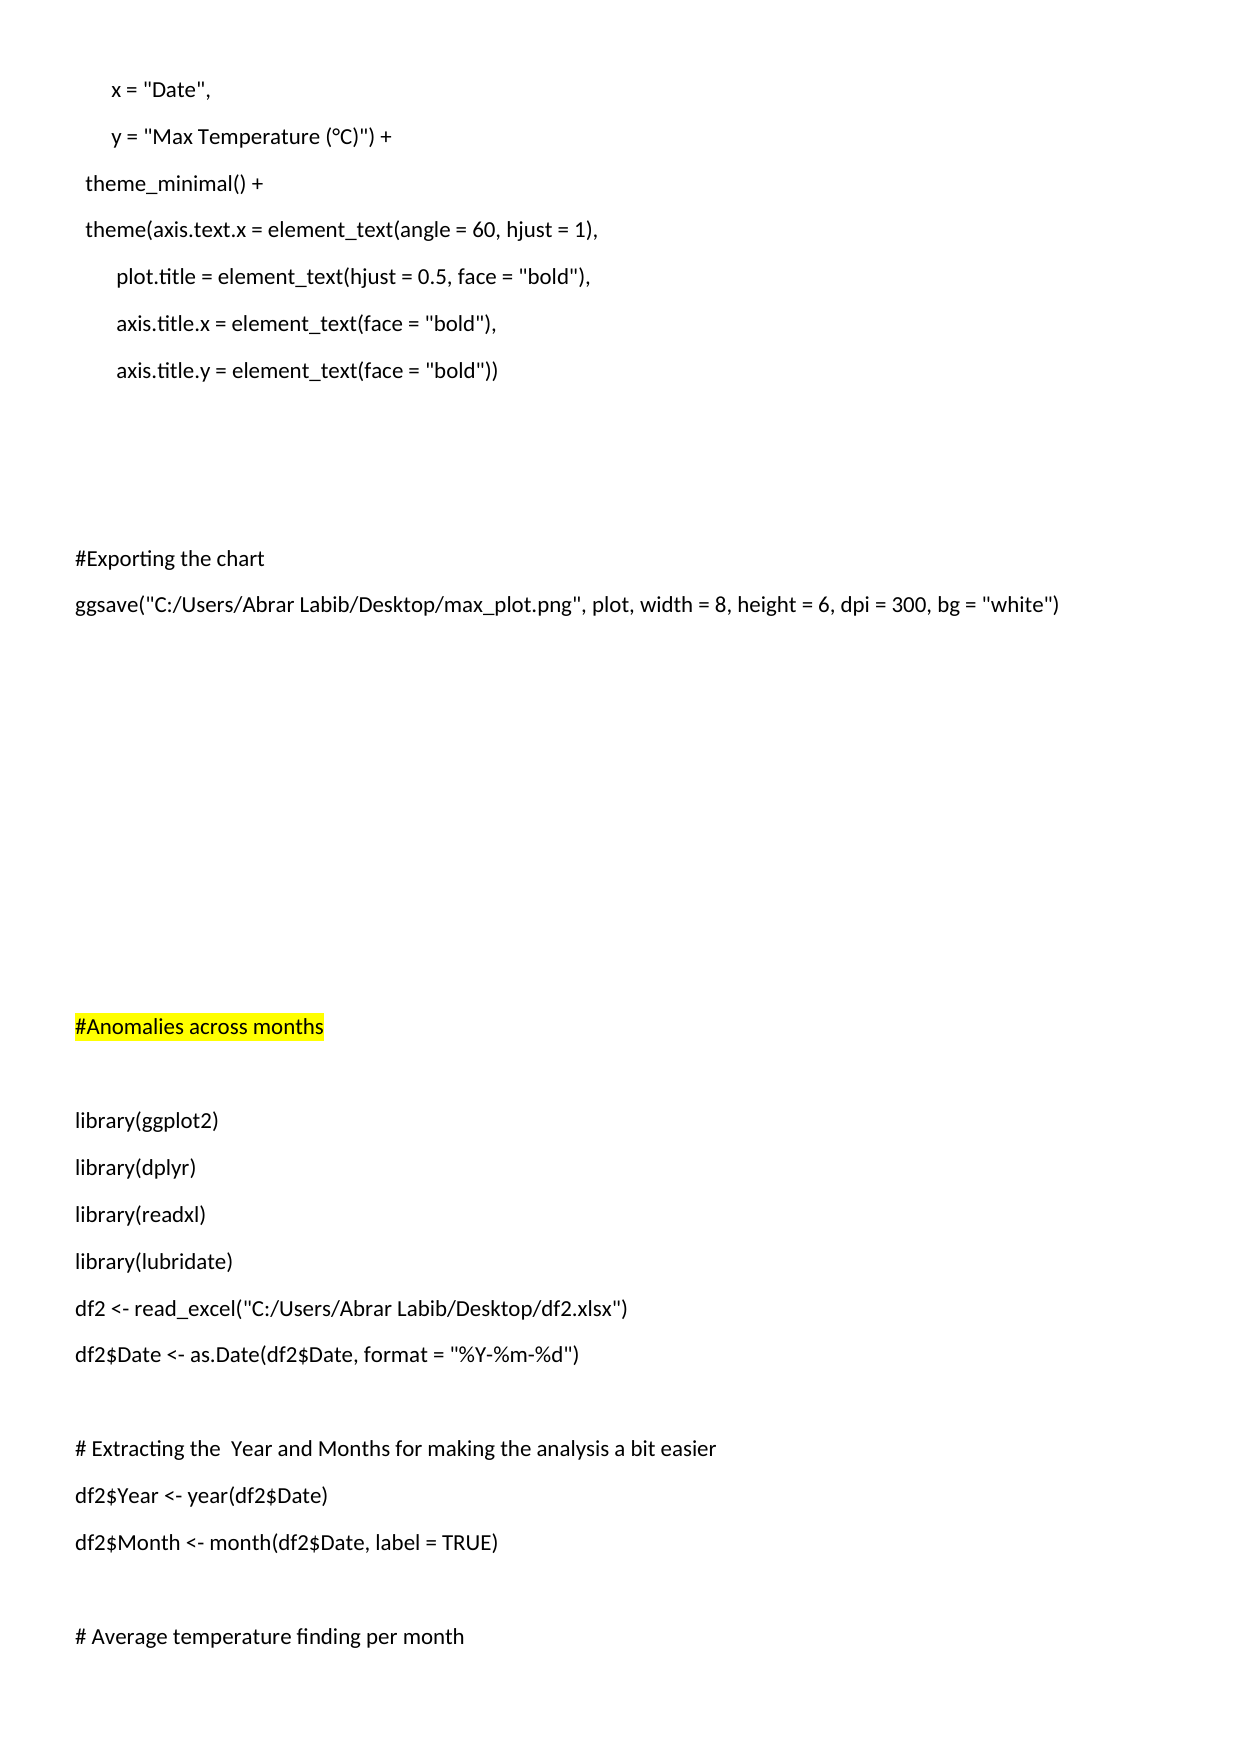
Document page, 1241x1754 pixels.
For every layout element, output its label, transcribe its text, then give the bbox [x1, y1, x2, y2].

text #Exporting the chart [75, 544, 1165, 572]
text #Anomalies across months [75, 1012, 1165, 1041]
text theme_minimal() + [75, 169, 1165, 197]
text library(ggplot2) [75, 1106, 1165, 1134]
text axis.title.y = element_text(face = "bold")) [75, 356, 1165, 384]
text plot.title = element_text(hjust = 0.5, face = "bold"), [75, 262, 1165, 291]
text df2$Date <- as.Date(df2$Date, format = "%Y-%m-%d") [75, 1341, 1165, 1369]
text # Average temperature finding per month [75, 1622, 1165, 1650]
text library(dplyr) [75, 1153, 1165, 1181]
text library(lubridate) [75, 1247, 1165, 1275]
text ggsave("C:/Users/Abrar Labib/Desktop/max_plot.png", plot, width = 8, height = 6, dpi = 300, bg = "white") [75, 591, 1165, 619]
text x = "Date", [75, 75, 1165, 103]
text df2$Month <- month(df2$Date, label = TRUE) [75, 1528, 1165, 1556]
text df2 <- read_excel("C:/Users/Abrar Labib/Desktop/df2.xlsx") [75, 1294, 1165, 1322]
text df2$Year <- year(df2$Date) [75, 1481, 1165, 1509]
text library(readxl) [75, 1200, 1165, 1228]
text # Extracting the Year and Months for making the analysis a bit easier [75, 1434, 1165, 1462]
text y = "Max Temperature (°C)") + [75, 122, 1165, 150]
text theme(axis.text.x = element_text(angle = 60, hjust = 1), [75, 216, 1165, 244]
text axis.title.x = element_text(face = "bold"), [75, 309, 1165, 337]
